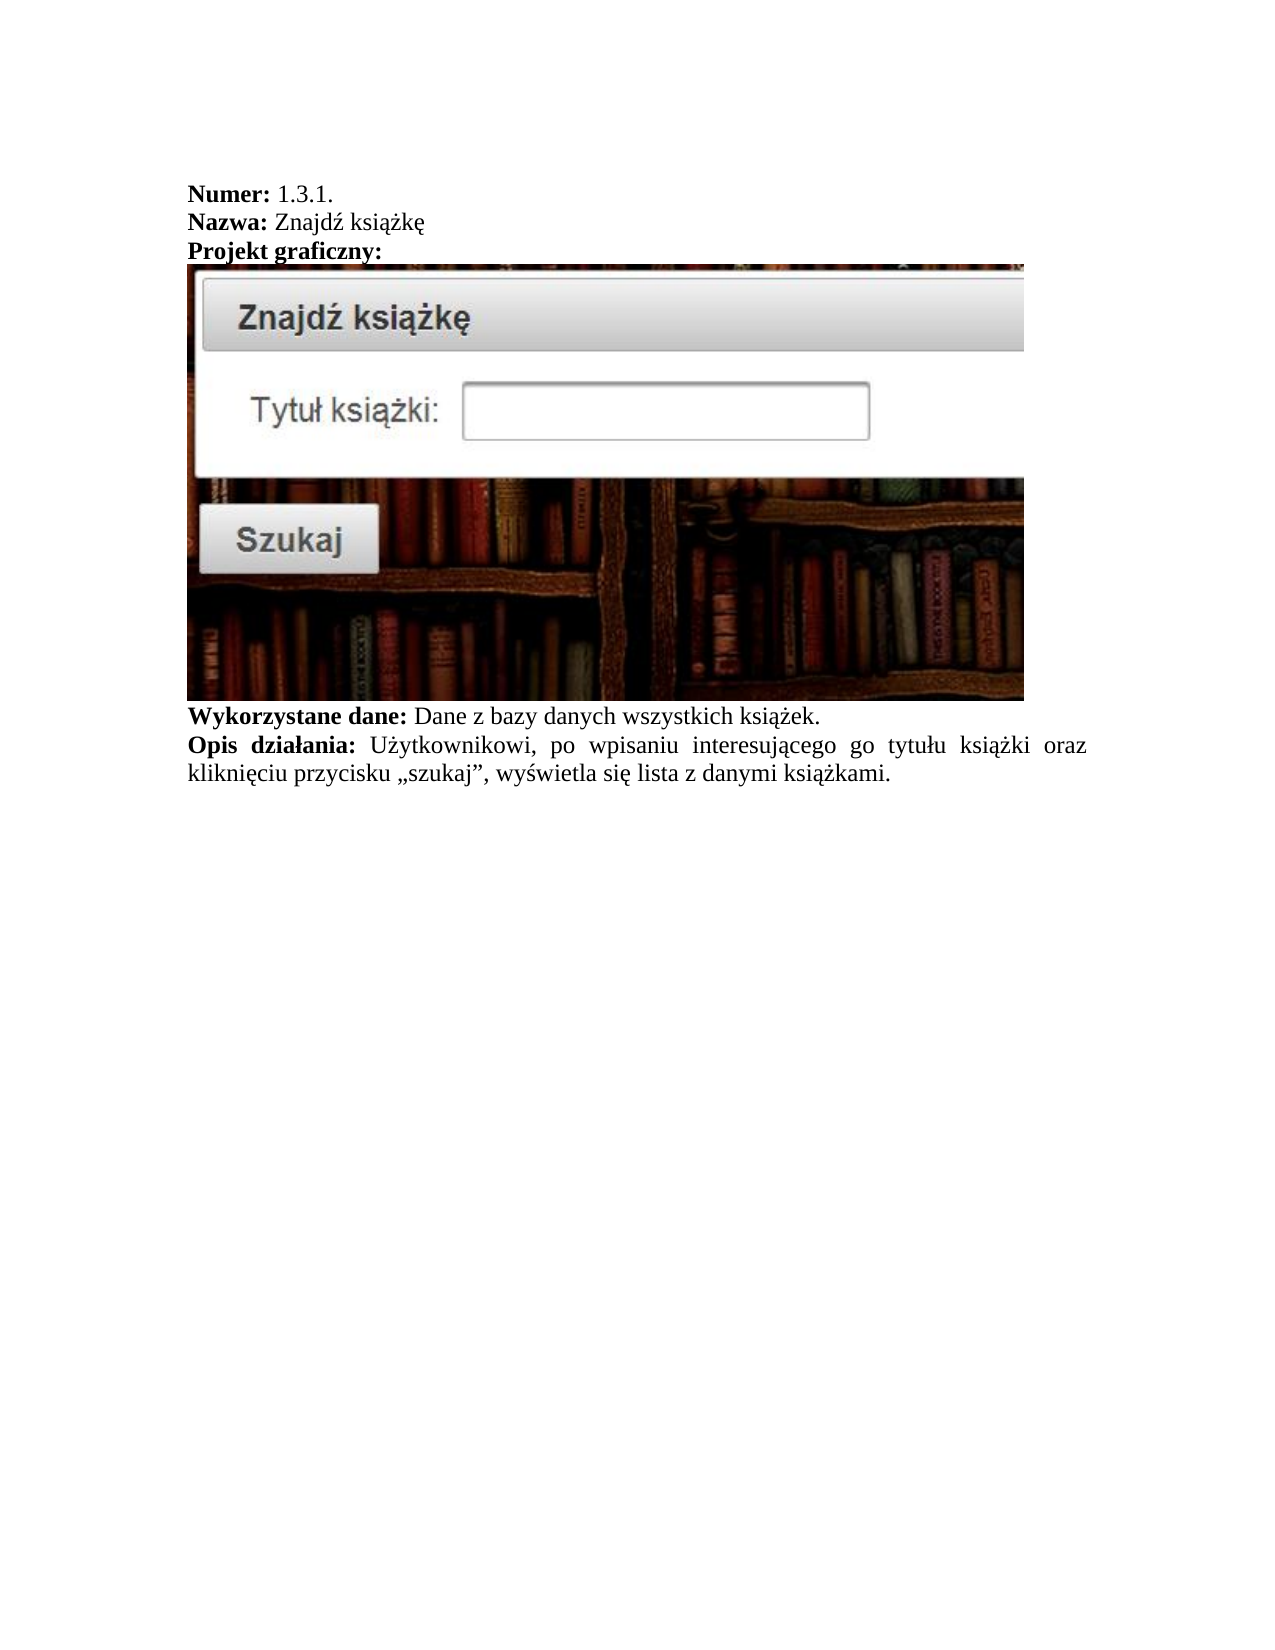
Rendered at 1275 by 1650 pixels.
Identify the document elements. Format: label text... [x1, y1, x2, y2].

picture [187, 264, 1024, 701]
text Projekt graficzny: [187, 236, 1087, 265]
text Opis działania: Użytkownikowi, po wpisaniu interesującego go tytułu książki oraz kliknięciu przycisku „szukaj”, wyświetla się lista z danymi książkami. [187, 730, 1087, 787]
text Wykorzystane dane: Dane z bazy danych wszystkich książek. [187, 701, 1087, 730]
text Nazwa: Znajdź książkę [187, 207, 1087, 236]
text Numer: 1.3.1. [187, 179, 1087, 207]
